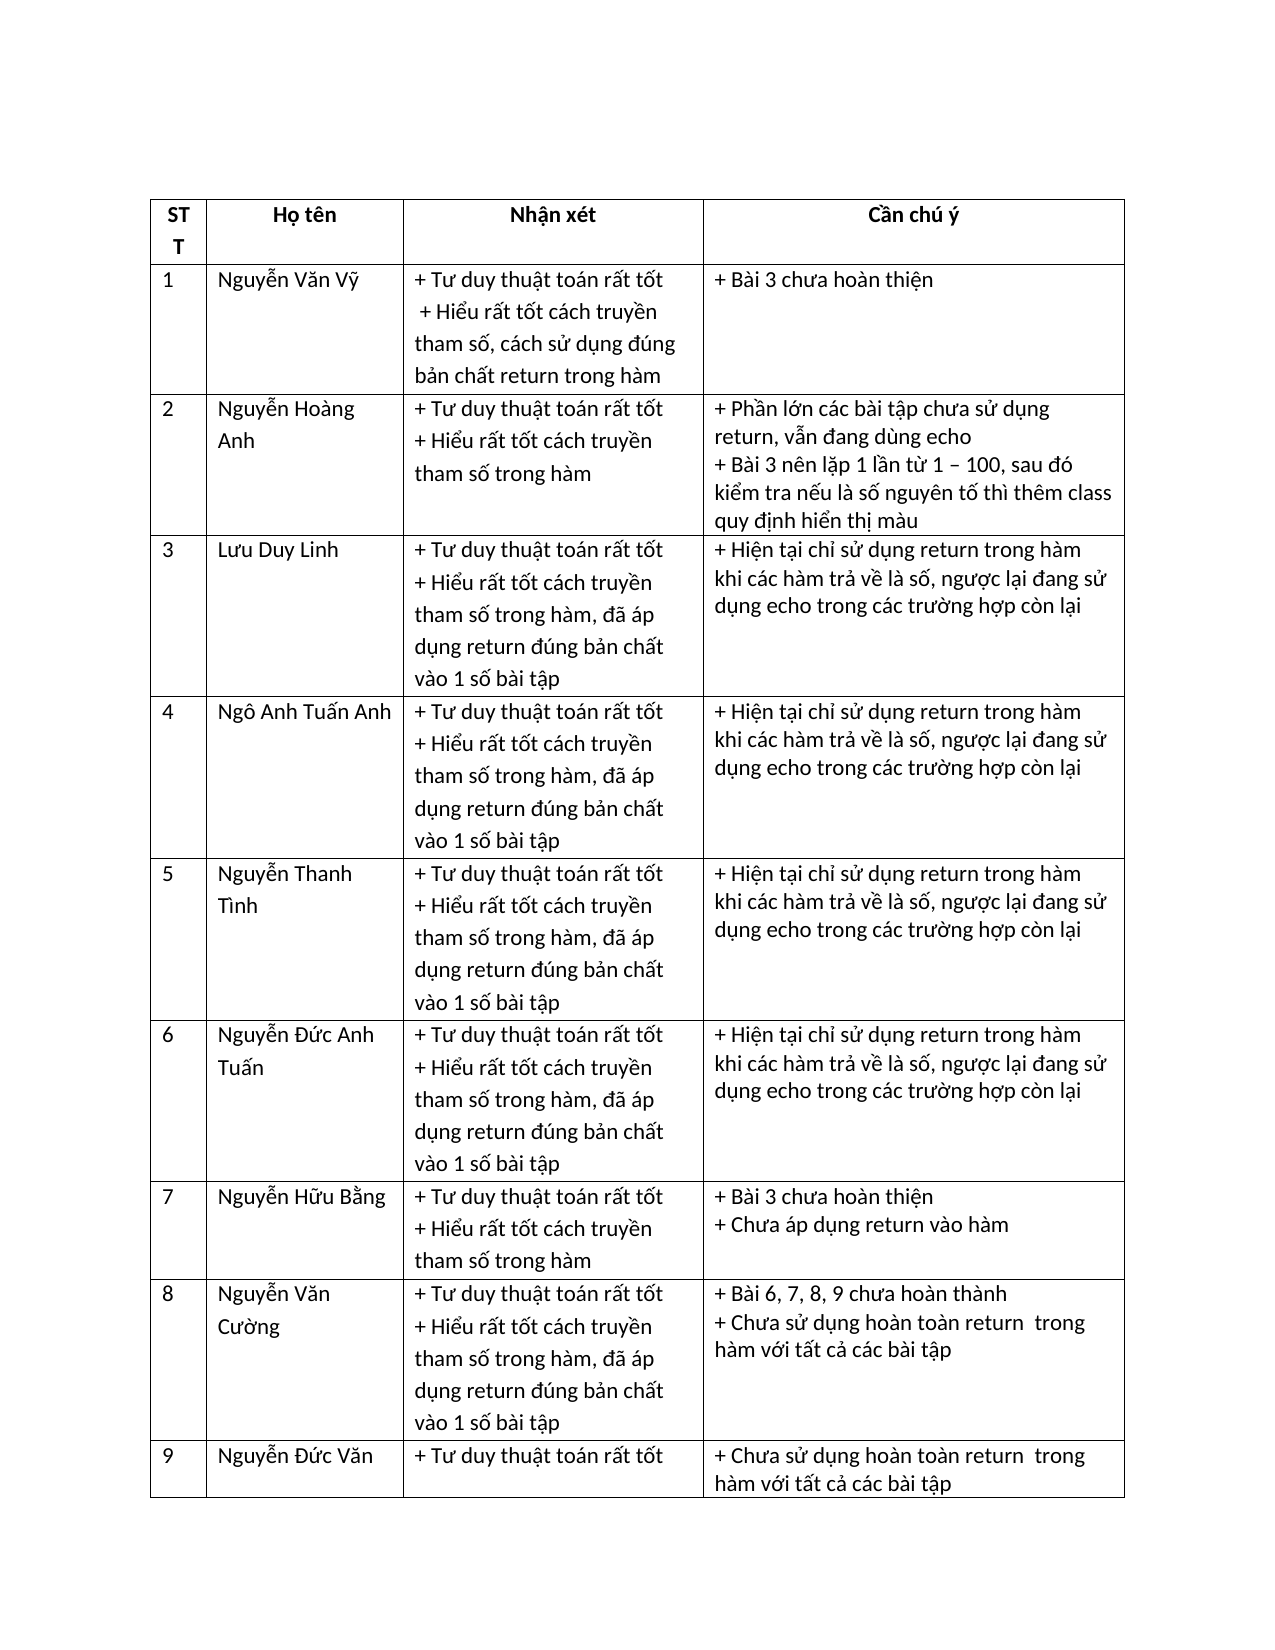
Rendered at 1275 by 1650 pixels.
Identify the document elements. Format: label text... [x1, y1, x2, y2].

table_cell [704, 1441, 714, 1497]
table_cell + Hiện tại chỉ sử dụng return trong hàm khi các hàm trả về là số, ngược lại đang sử dụng echo trong các trường hợp còn lại [704, 1021, 1124, 1181]
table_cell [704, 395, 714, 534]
table_cell Nguyễn Văn Cường [207, 1280, 403, 1440]
table_header Họ tên [207, 200, 403, 264]
table_cell + Tư duy thuật toán rất tốt + Hiểu rất tốt cách truyền tham số trong hàm, đã áp dụng return đúng bản chất vào 1 số bài tập [404, 1021, 703, 1181]
table_cell + Hiện tại chỉ sử dụng return trong hàm khi các hàm trả về là số, ngược lại đang sử dụng echo trong các trường hợp còn lại [704, 859, 1124, 1019]
table_cell + Tư duy thuật toán rất tốt + Hiểu rất tốt cách truyền tham số trong hàm [404, 1182, 703, 1278]
table_cell + Hiện tại chỉ sử dụng return trong hàm khi các hàm trả về là số, ngược lại đang sử dụng echo trong các trường hợp còn lại [704, 697, 1124, 858]
table_cell 1 [151, 265, 206, 393]
table_cell + Tư duy thuật toán rất tốt + Hiểu rất tốt cách truyền tham số trong hàm [404, 395, 703, 534]
table_cell 2 [151, 395, 206, 534]
table_cell + Hiện tại chỉ sử dụng return trong hàm khi các hàm trả về là số, ngược lại đang sử dụng echo trong các trường hợp còn lại [704, 536, 1124, 696]
table_cell Nguyễn Đức Anh Tuấn [207, 1021, 403, 1181]
table_cell 5 [151, 859, 206, 1019]
table_cell 9 [151, 1441, 206, 1497]
table_cell + Tư duy thuật toán rất tốt + Hiểu rất tốt cách truyền tham số trong hàm, đã áp dụng return đúng bản chất vào 1 số bài tập [404, 536, 703, 696]
table_cell Ngô Anh Tuấn Anh [207, 697, 403, 858]
table_cell + Tư duy thuật toán rất tốt + Hiểu rất tốt cách truyền tham số, cách sử dụng đúng bản chất return trong hàm [404, 265, 703, 393]
table_cell + Bài 3 chưa hoàn thiện [704, 265, 1124, 393]
table_cell + Bài 6, 7, 8, 9 chưa hoàn thành + Chưa sử dụng hoàn toàn return trong hàm với tất cả các bài tập [704, 1280, 1124, 1440]
table_cell 7 [151, 1182, 206, 1278]
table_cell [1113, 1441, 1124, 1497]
table_cell 6 [151, 1021, 206, 1181]
table_cell Nguyễn Hoàng Anh [207, 395, 403, 534]
table_cell 4 [151, 697, 206, 858]
table_header STT [151, 200, 206, 264]
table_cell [404, 1280, 703, 1440]
table_cell + Tư duy thuật toán rất tốt + Hiểu rất tốt cách truyền tham số trong hàm, đã áp dụng return đúng bản chất vào 1 số bài tập [404, 697, 703, 858]
table_header Cần chú ý [704, 200, 1124, 264]
table_cell + Tư duy thuật toán rất tốt + Hiểu rất tốt cách truyền tham số trong hàm, đã áp dụng return đúng bản chất vào 1 số bài tập [404, 859, 703, 1019]
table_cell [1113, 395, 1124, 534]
table_cell Nguyễn Đức Văn [207, 1441, 403, 1497]
table_cell 8 [151, 1280, 206, 1440]
table_cell 3 [151, 536, 206, 696]
table_cell Nguyễn Thanh Tình [207, 859, 403, 1019]
table_cell Lưu Duy Linh [207, 536, 403, 696]
table_cell Nguyễn Văn Vỹ [207, 265, 403, 393]
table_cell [404, 1441, 703, 1497]
table_cell Nguyễn Hữu Bằng [207, 1182, 403, 1278]
table_header Nhận xét [404, 200, 703, 264]
table_cell + Bài 3 chưa hoàn thiện + Chưa áp dụng return vào hàm [704, 1182, 1124, 1278]
